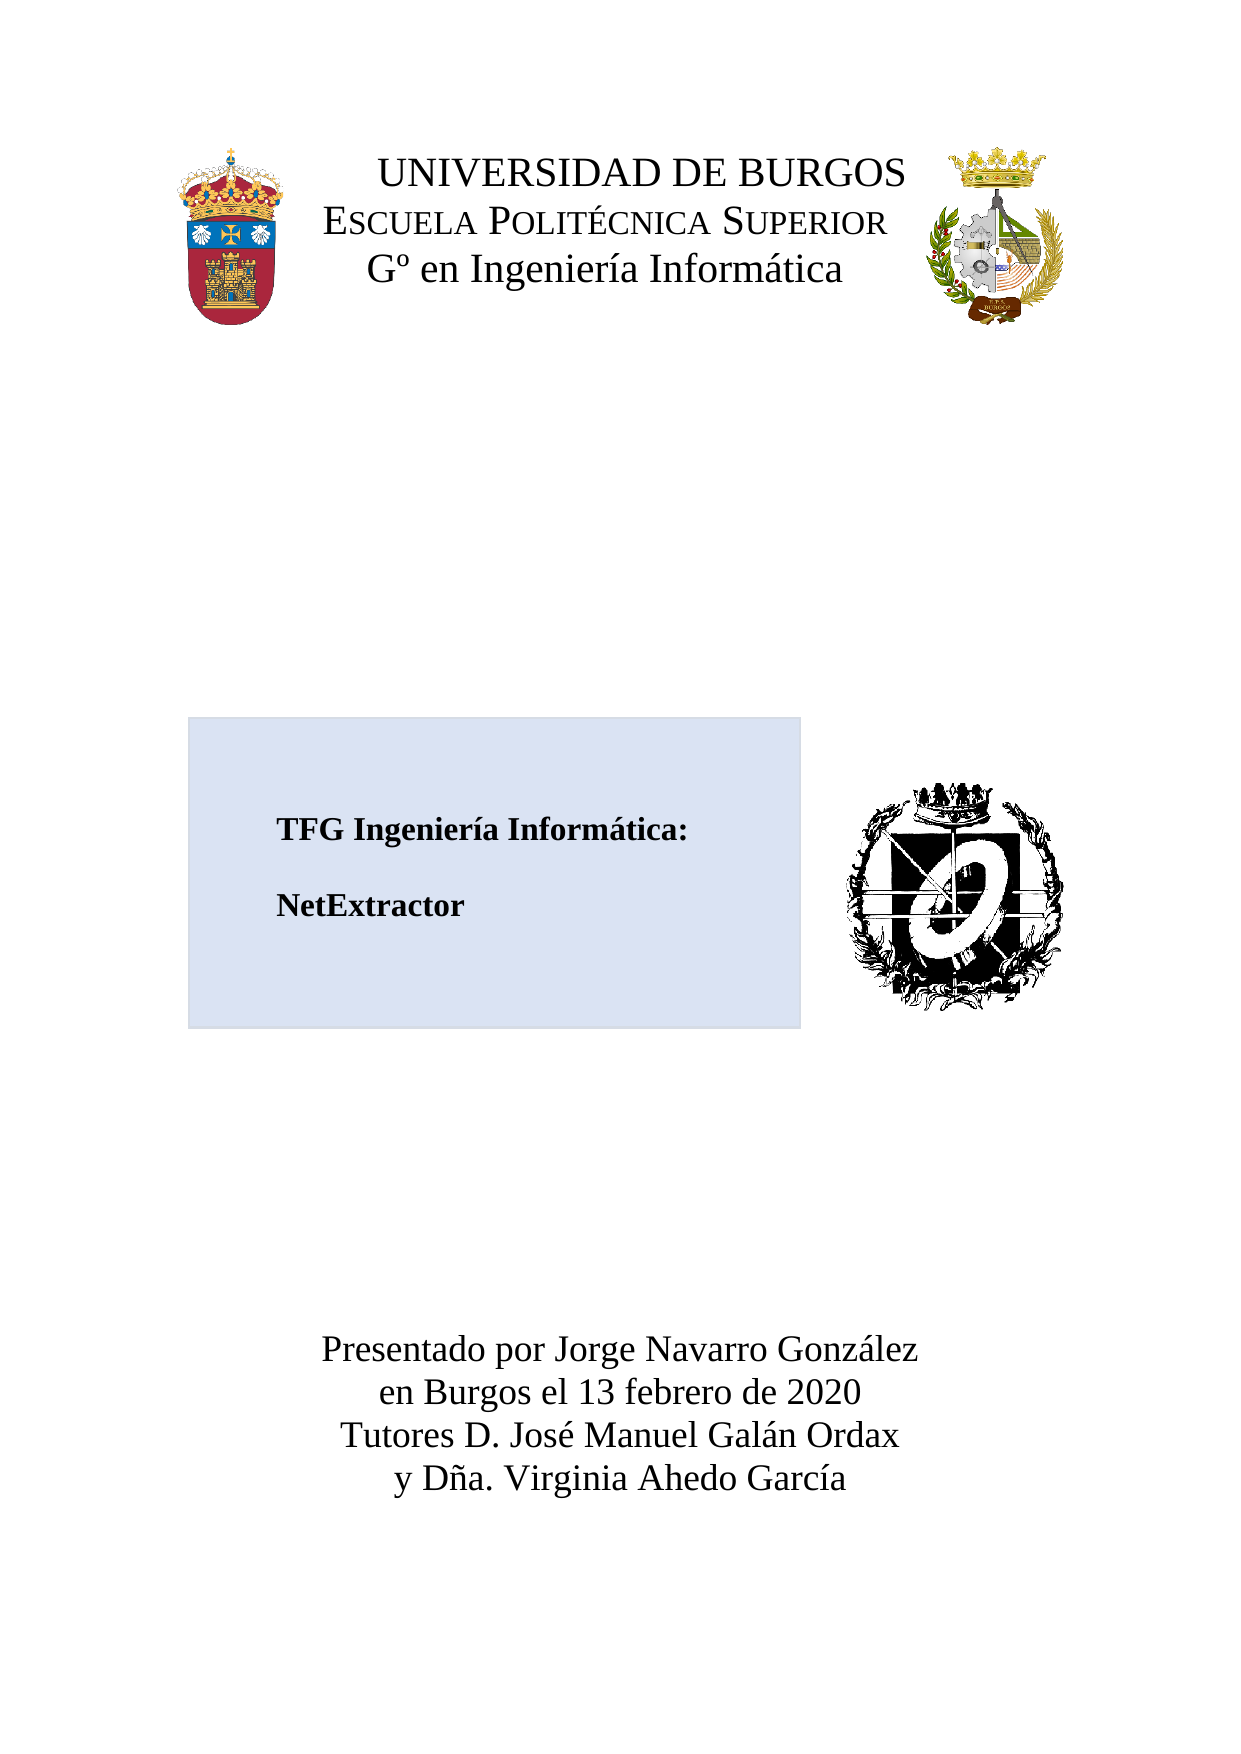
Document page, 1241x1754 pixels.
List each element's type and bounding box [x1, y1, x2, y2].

picture [177, 147, 284, 325]
picture [828, 782, 1077, 1019]
picture [926, 147, 1063, 325]
